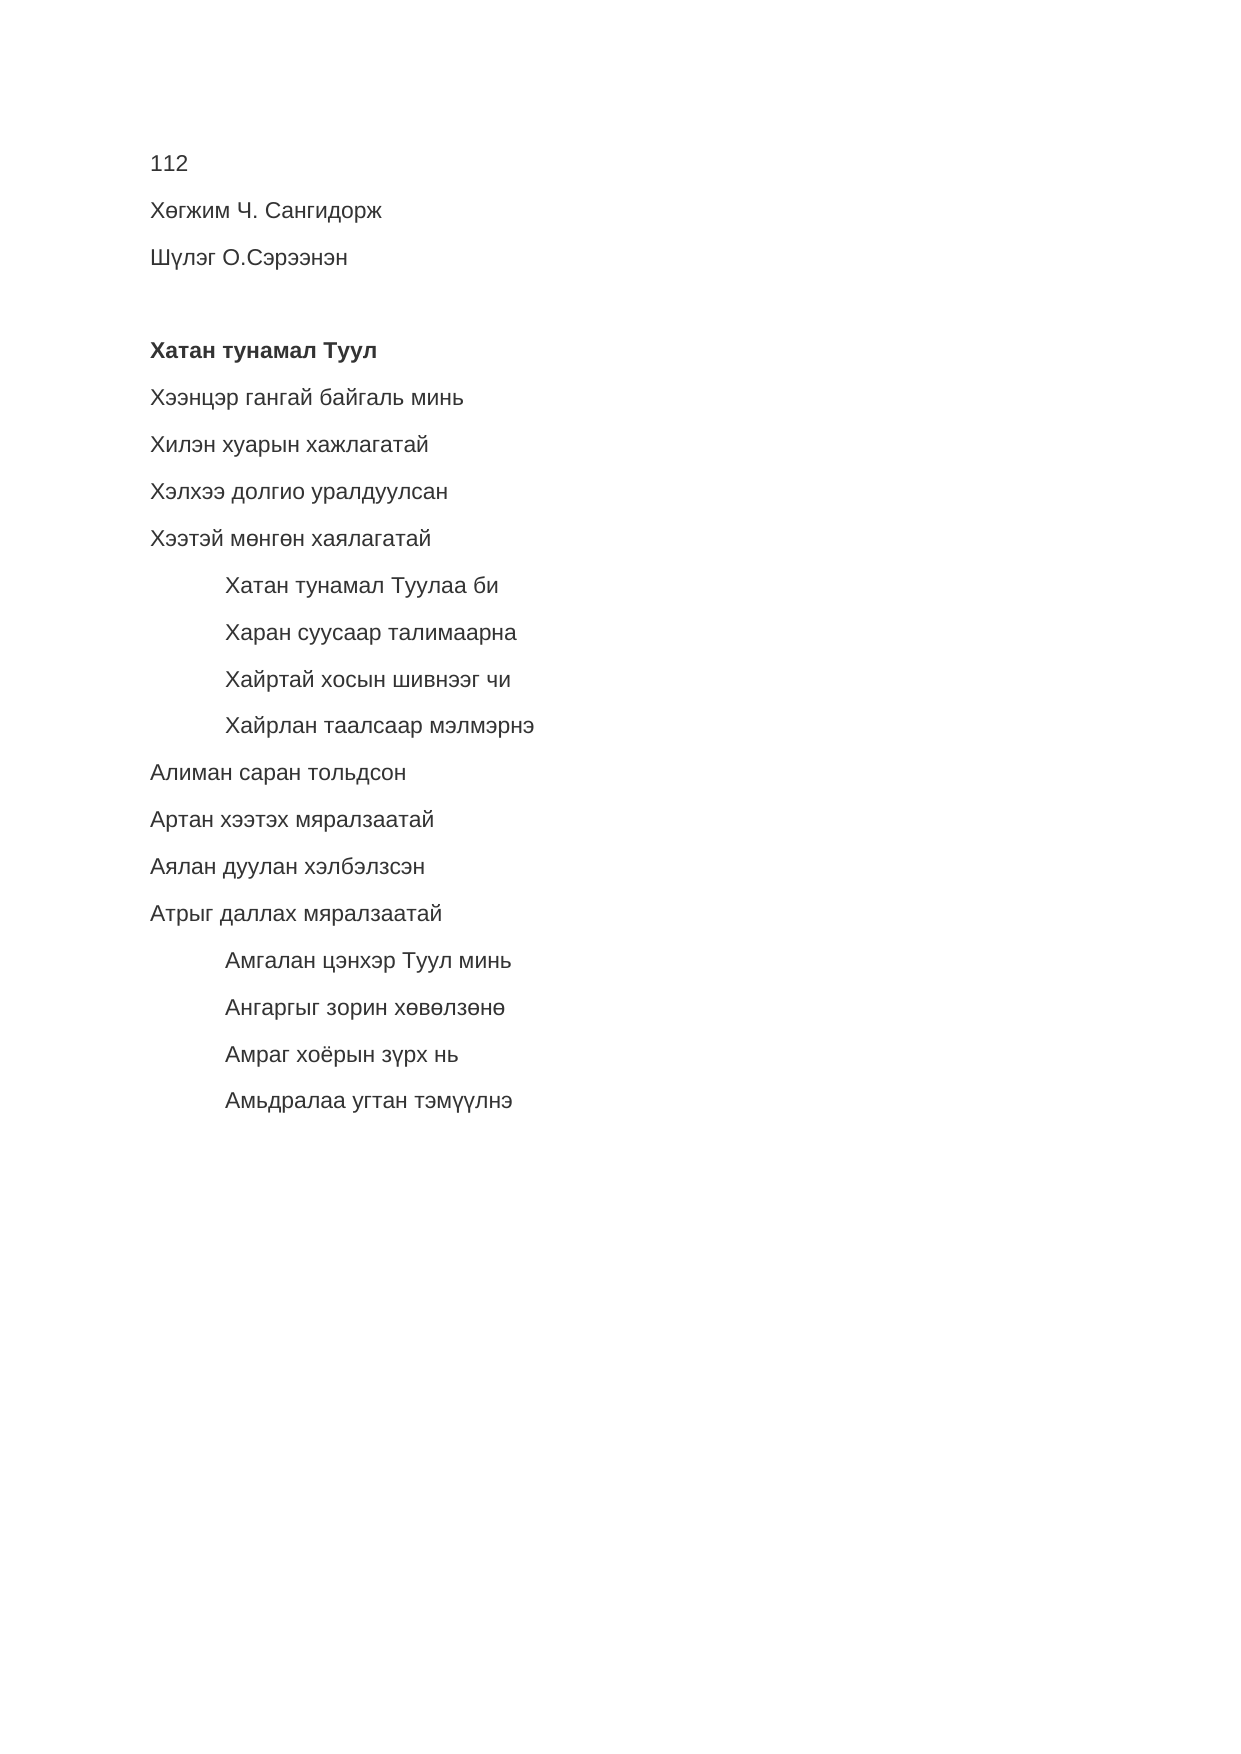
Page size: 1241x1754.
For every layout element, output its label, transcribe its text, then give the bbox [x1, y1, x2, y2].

text Харан суусаар талимаарна [150, 619, 1090, 645]
text Артан хээтэх мяралзаатай [150, 806, 1090, 833]
text Хайрлан таалсаар мэлмэрнэ [150, 712, 1090, 739]
text 112 [150, 150, 1090, 176]
text Хатан тунамал Туул [150, 337, 1090, 364]
text Ангаргыг зорин хөвөлзөнө [150, 994, 1090, 1020]
text Хэлхээ долгио уралдуулсан [150, 478, 1090, 504]
text Хатан тунамал Туулаа би [150, 572, 1090, 598]
text Шүлэг О.Сэрээнэн [150, 244, 1090, 270]
text Амьдралаа угтан тэмүүлнэ [150, 1087, 1090, 1114]
text Хөгжим Ч. Сангидорж [150, 197, 1090, 223]
text Аялан дуулан хэлбэлзсэн [150, 853, 1090, 879]
text Хээнцэр гангай байгаль минь [150, 384, 1090, 411]
text Хилэн хуарын хажлагатай [150, 431, 1090, 458]
text Алиман саран тольдсон [150, 759, 1090, 786]
text Хайртай хосын шивнээг чи [150, 666, 1090, 692]
text Амгалан цэнхэр Туул минь [150, 947, 1090, 973]
text Атрыг даллах мяралзаатай [150, 900, 1090, 926]
text Хээтэй мөнгөн хаялагатай [150, 525, 1090, 551]
text Амраг хоёрын зүрх нь [150, 1041, 1090, 1067]
